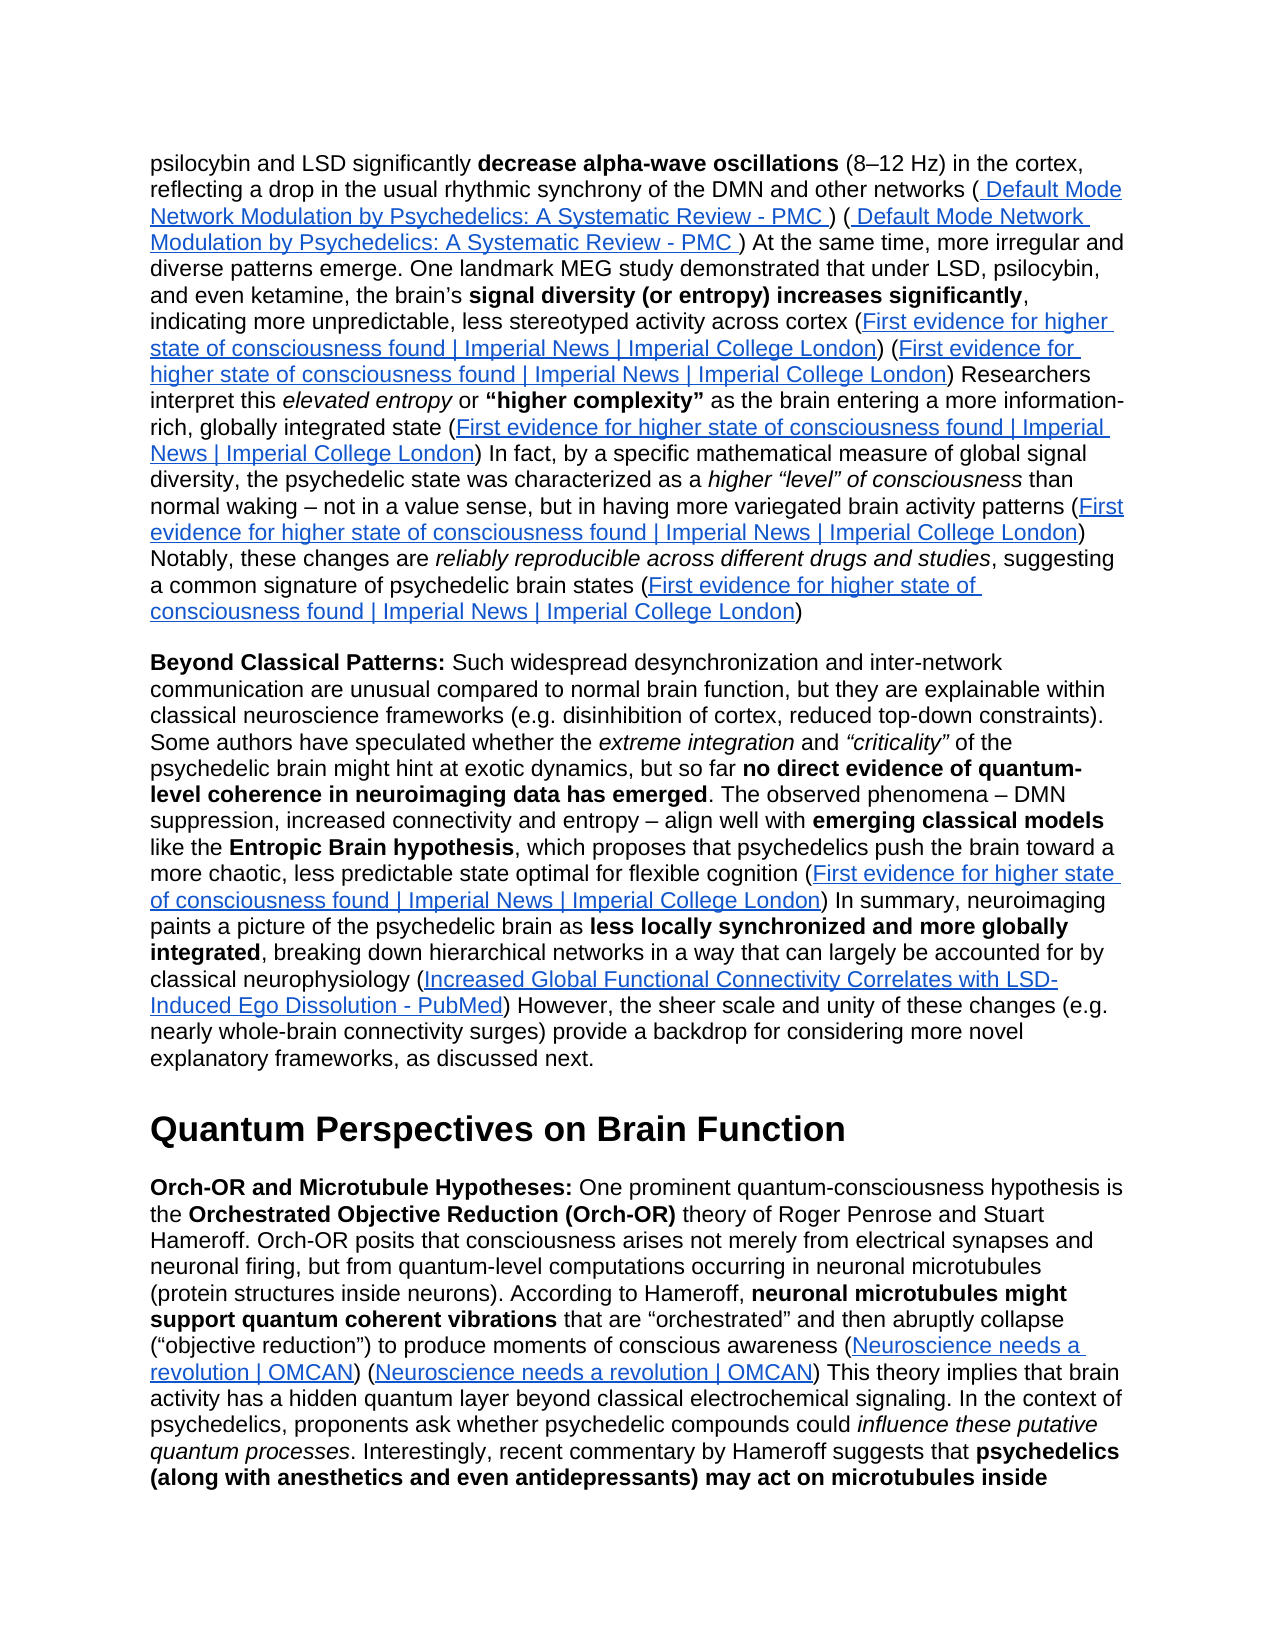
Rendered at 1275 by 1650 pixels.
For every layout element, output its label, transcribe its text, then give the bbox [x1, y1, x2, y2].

text Beyond Classical Patterns: Such widespread desynchronization and inter-network communication are unusual compared to normal brain function, but they are explainable within classical neuroscience frameworks (e.g. disinhibition of cortex, reduced top-down constraints). Some authors have speculated whether the extreme integration and “criticality” of the psychedelic brain might hint at exotic dynamics, but so far no direct evidence of quantum-level coherence in neuroimaging data has emerged. The observed phenomena – DMN suppression, increased connectivity and entropy – align well with emerging classical models like the Entropic Brain hypothesis, which proposes that psychedelics push the brain toward a more chaotic, less predictable state optimal for flexible cognition (First evidence for higher state of consciousness found | Imperial News | Imperial College London) In summary, neuroimaging paints a picture of the psychedelic brain as less locally synchronized and more globally integrated, breaking down hierarchical networks in a way that can largely be accounted for by classical neurophysiology (Increased Global Functional Connectivity Correlates with LSD-Induced Ego Dissolution - PubMed) However, the sheer scale and unity of these changes (e.g. nearly whole-brain connectivity surges) provide a backdrop for considering more novel explanatory frameworks, as discussed next. [150, 649, 1125, 1071]
subtitle Quantum Perspectives on Brain Function [150, 1108, 1125, 1149]
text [150, 150, 1125, 624]
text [150, 1174, 1125, 1491]
